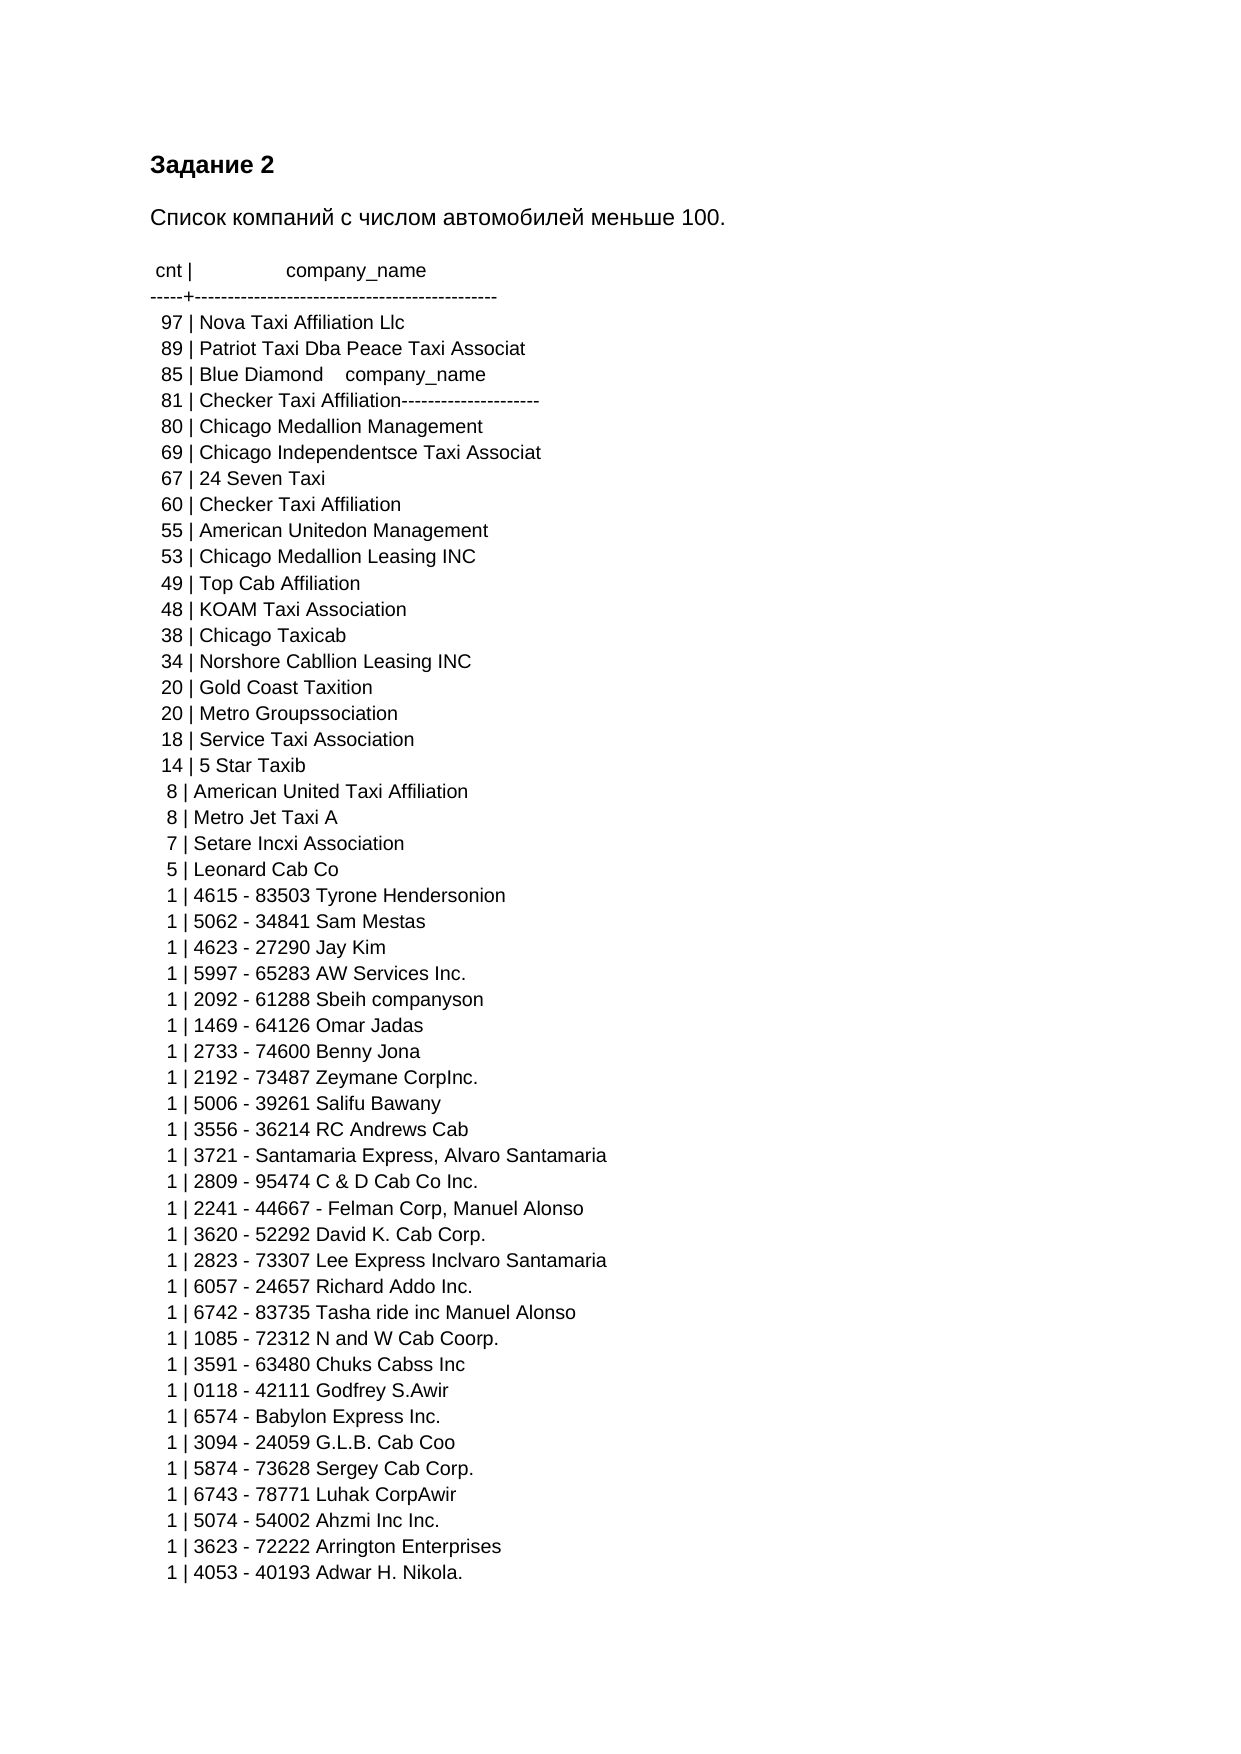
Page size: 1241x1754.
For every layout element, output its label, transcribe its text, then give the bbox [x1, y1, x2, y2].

text 1 | 3591 - 63480 Chuks Cabss Inc [150, 1353, 1090, 1375]
text 20 | Gold Coast Taxition [150, 676, 1090, 698]
text 1 | 5074 - 54002 Ahzmi Inc Inc. [150, 1509, 1090, 1532]
text 89 | Patriot Taxi Dba Peace Taxi Associat [150, 337, 1090, 360]
text 1 | 4053 - 40193 Adwar H. Nikola. [150, 1561, 1090, 1584]
text -----+---------------------------------------------- [150, 285, 1090, 308]
text 1 | 2733 - 74600 Benny Jona [150, 1040, 1090, 1063]
text 1 | 5997 - 65283 AW Services Inc. [150, 962, 1090, 985]
text 53 | Chicago Medallion Leasing INC [150, 545, 1090, 568]
text 1 | 0118 - 42111 Godfrey S.Awir [150, 1379, 1090, 1401]
text 1 | 6574 - Babylon Express Inc. [150, 1405, 1090, 1427]
text 1 | 1085 - 72312 N and W Cab Coorp. [150, 1327, 1090, 1349]
text 8 | Metro Jet Taxi A [150, 806, 1090, 828]
text 55 | American Unitedon Management [150, 519, 1090, 542]
text 67 | 24 Seven Taxi [150, 467, 1090, 490]
text 1 | 2809 - 95474 C & D Cab Co Inc. [150, 1170, 1090, 1193]
text 49 | Top Cab Affiliation [150, 571, 1090, 594]
text 60 | Checker Taxi Affiliation [150, 493, 1090, 516]
text 1 | 3556 - 36214 RC Andrews Cab [150, 1118, 1090, 1141]
text 1 | 5874 - 73628 Sergey Cab Corp. [150, 1457, 1090, 1479]
text 1 | 5062 - 34841 Sam Mestas [150, 910, 1090, 933]
text 1 | 2823 - 73307 Lee Express Inclvaro Santamaria [150, 1248, 1090, 1271]
text 18 | Service Taxi Association [150, 728, 1090, 750]
text 1 | 3094 - 24059 G.L.B. Cab Coo [150, 1431, 1090, 1453]
text 81 | Checker Taxi Affiliation--------------------- [150, 389, 1090, 412]
text 1 | 4623 - 27290 Jay Kim [150, 936, 1090, 959]
text 48 | KOAM Taxi Association [150, 597, 1090, 620]
text 1 | 2192 - 73487 Zeymane CorpInc. [150, 1066, 1090, 1089]
text 1 | 6057 - 24657 Richard Addo Inc. [150, 1274, 1090, 1297]
text 97 | Nova Taxi Affiliation Llc [150, 311, 1090, 334]
subtitle Задание 2 [150, 150, 1090, 179]
text 1 | 3623 - 72222 Arrington Enterprises [150, 1535, 1090, 1558]
text 5 | Leonard Cab Co [150, 858, 1090, 881]
text 85 | Blue Diamond company_name [150, 363, 1090, 386]
text 1 | 2092 - 61288 Sbeih companyson [150, 988, 1090, 1011]
text 14 | 5 Star Taxib [150, 754, 1090, 776]
text 8 | American United Taxi Affiliation [150, 780, 1090, 802]
text 1 | 6743 - 78771 Luhak CorpAwir [150, 1483, 1090, 1506]
text 1 | 2241 - 44667 - Felman Corp, Manuel Alonso [150, 1196, 1090, 1219]
text 38 | Chicago Taxicab [150, 623, 1090, 646]
text 1 | 3620 - 52292 David K. Cab Corp. [150, 1222, 1090, 1245]
text 1 | 5006 - 39261 Salifu Bawany [150, 1092, 1090, 1115]
text 69 | Chicago Independentsce Taxi Associat [150, 441, 1090, 464]
text 1 | 3721 - Santamaria Express, Alvaro Santamaria [150, 1144, 1090, 1167]
text 20 | Metro Groupssociation [150, 702, 1090, 724]
text 1 | 4615 - 83503 Tyrone Hendersonion [150, 884, 1090, 907]
text cnt | company_name [150, 259, 1090, 282]
text 34 | Norshore Cabllion Leasing INC [150, 649, 1090, 672]
text 7 | Setare Incxi Association [150, 832, 1090, 854]
text Список компаний с числом автомобилей меньше 100. [150, 204, 1090, 230]
text 1 | 1469 - 64126 Omar Jadas [150, 1014, 1090, 1037]
text 1 | 6742 - 83735 Tasha ride inc Manuel Alonso [150, 1301, 1090, 1323]
text 80 | Chicago Medallion Management [150, 415, 1090, 438]
